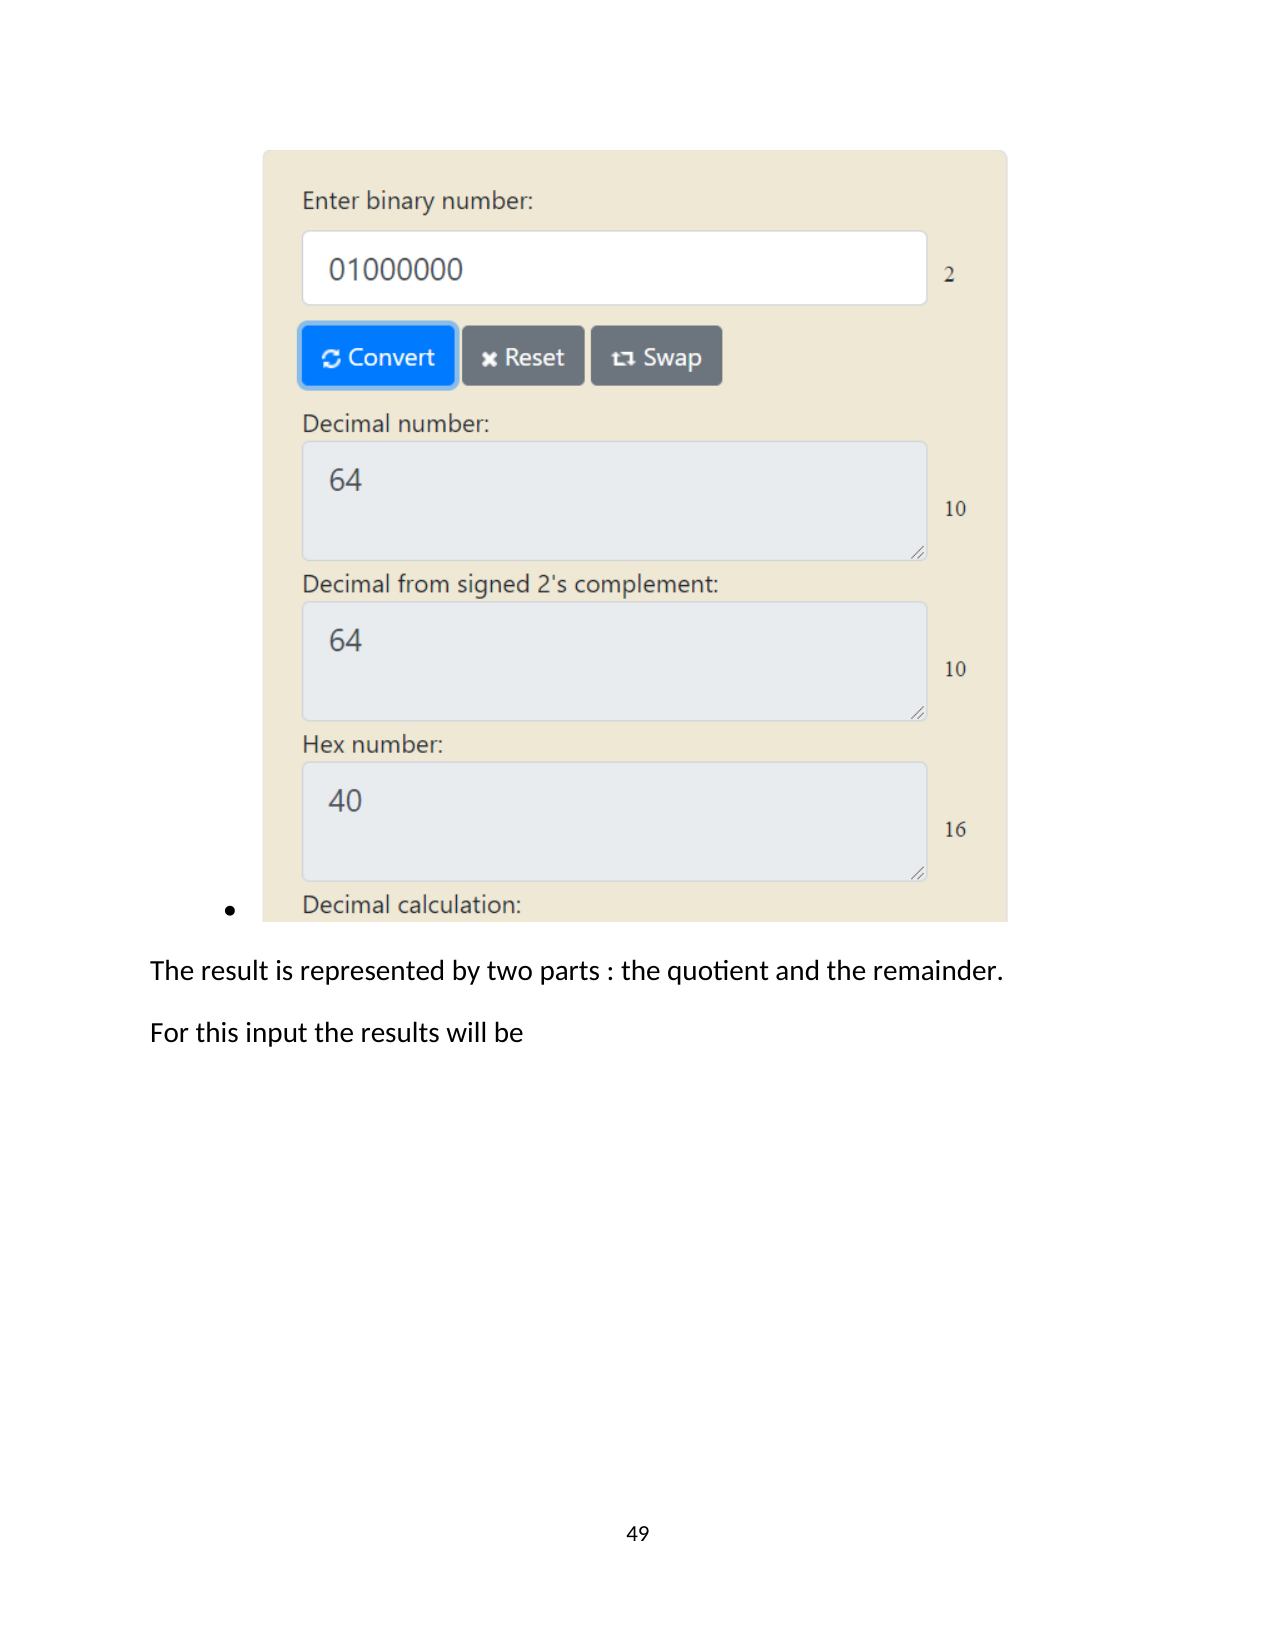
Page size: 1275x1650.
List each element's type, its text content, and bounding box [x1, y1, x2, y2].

text The result is represented by two parts : the quotient and the remainder. [150, 952, 1162, 988]
text For this input the results will be [150, 1014, 1162, 1050]
picture [262, 150, 1034, 922]
